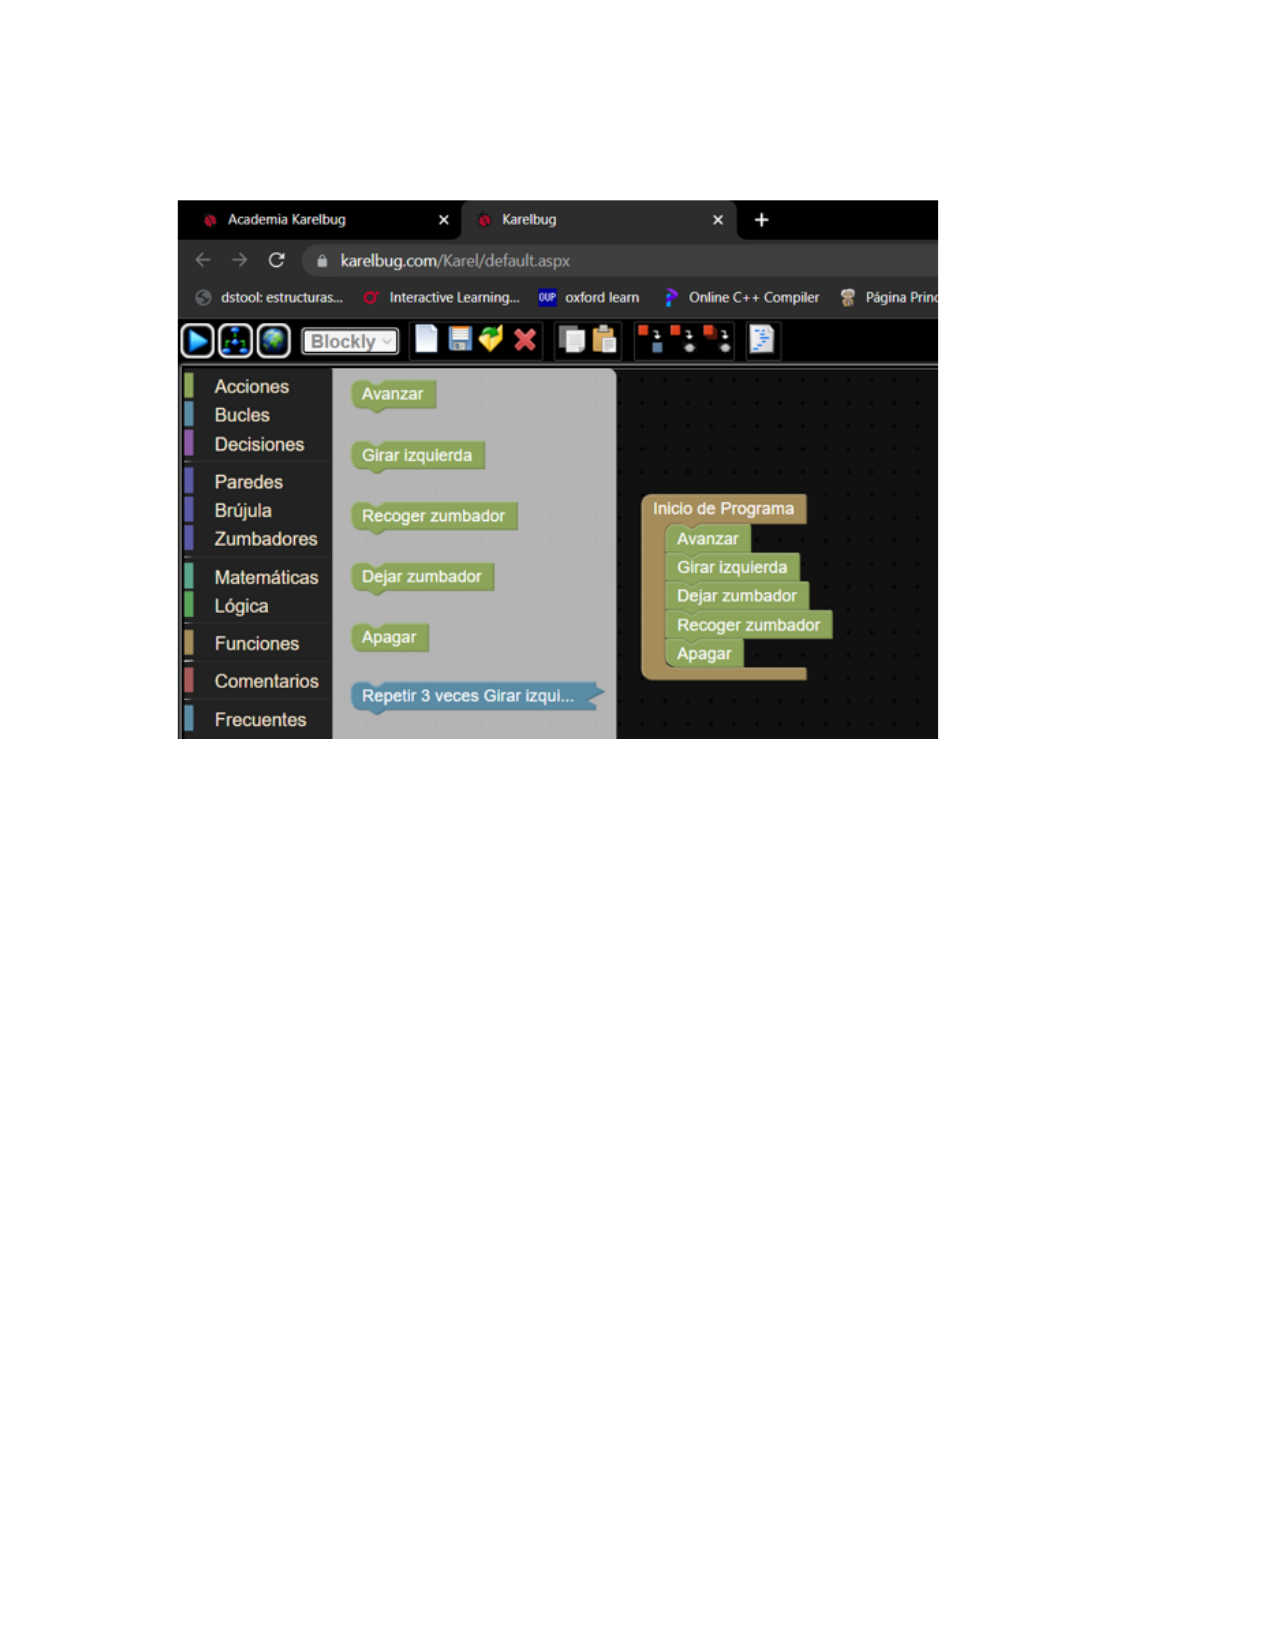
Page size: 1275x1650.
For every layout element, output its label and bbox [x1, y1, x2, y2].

picture [177, 194, 939, 739]
